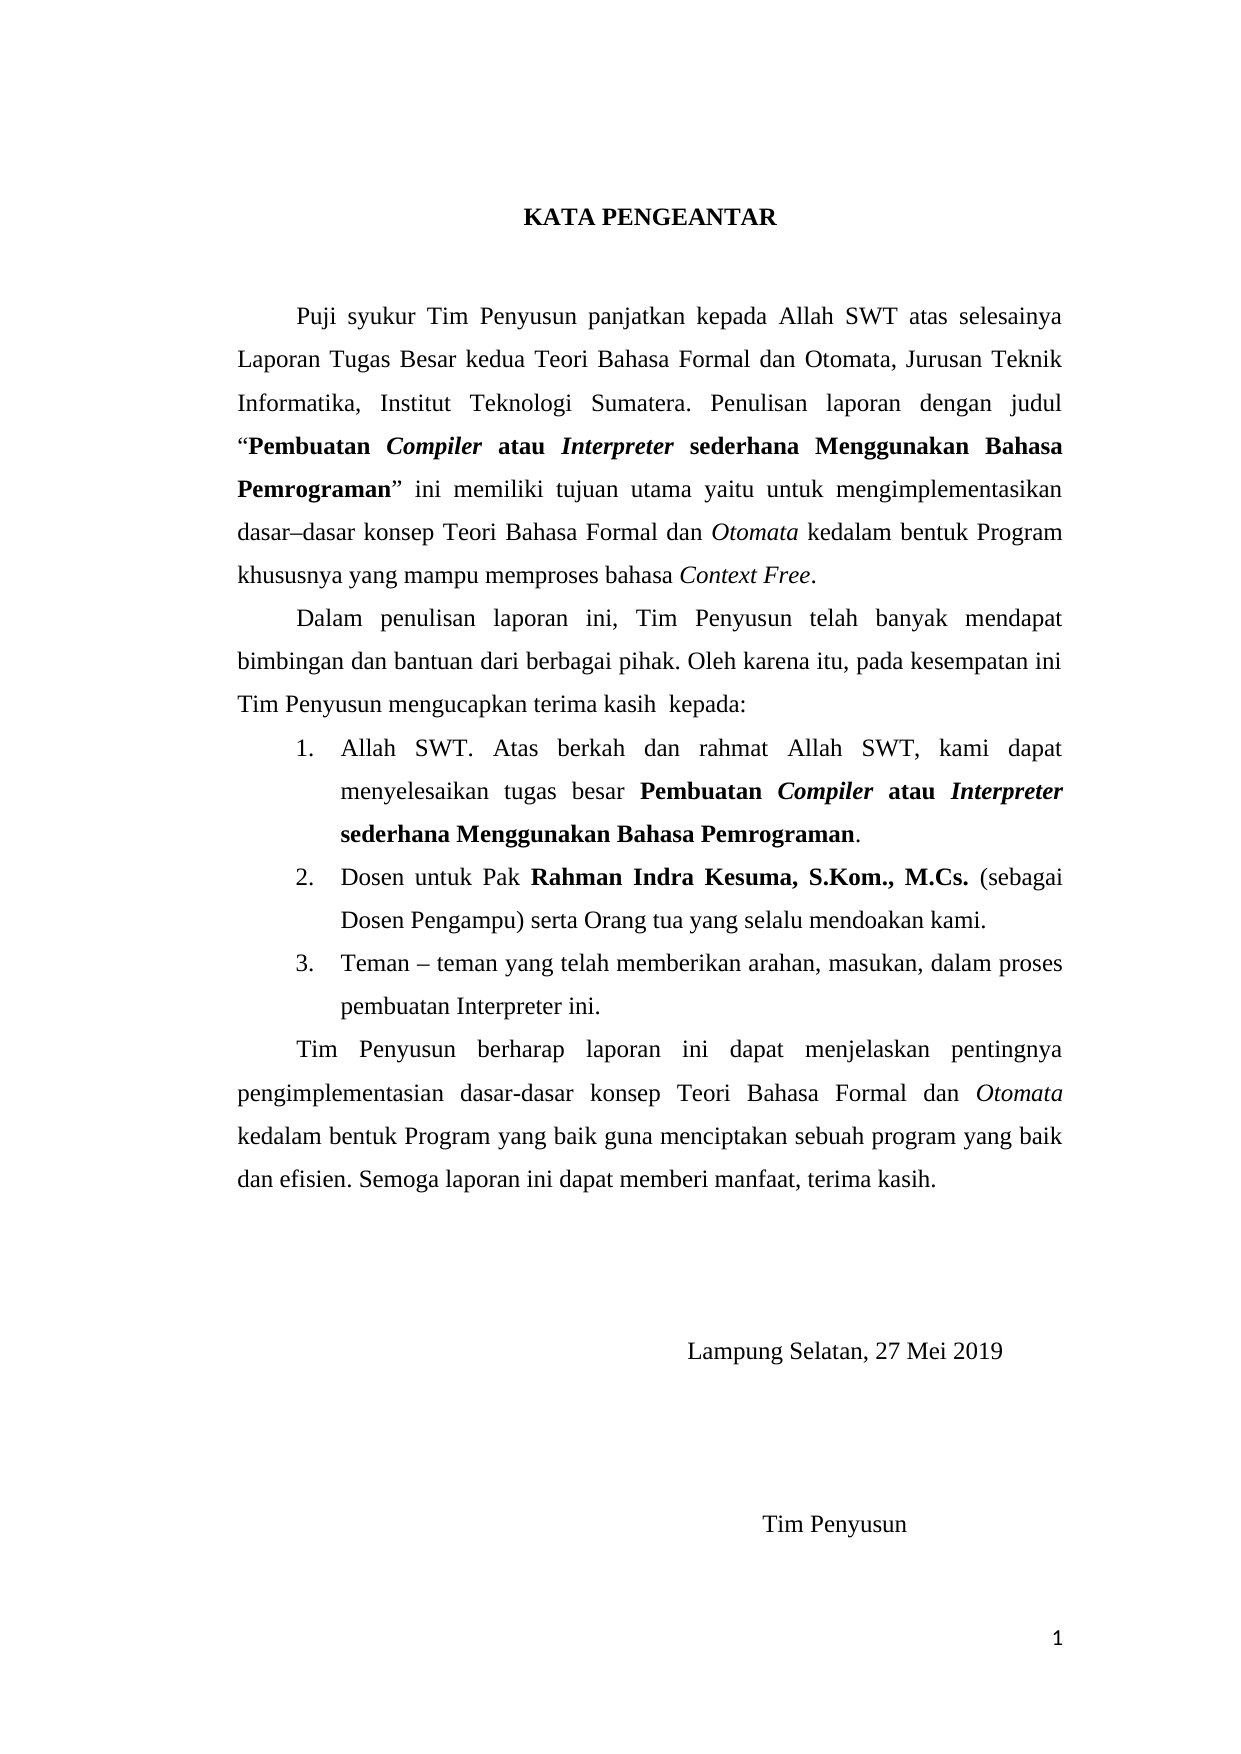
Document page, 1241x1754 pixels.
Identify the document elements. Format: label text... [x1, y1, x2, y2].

text Lampung Selatan, 27 Mei 2019 [687, 1336, 1063, 1365]
text Puji syukur Tim Penyusun panjatkan kepada Allah SWT atas selesainya Laporan Tugas Besar kedua Teori Bahasa Formal dan Otomata, Jurusan Teknik Informatika, Institut Teknologi Sumatera. Penulisan laporan dengan judul “Pembuatan Compiler atau Interpreter sederhana Menggunakan Bahasa Pemrograman” ini memiliki tujuan utama yaitu untuk mengimplementasikan dasar–dasar konsep Teori Bahasa Formal dan Otomata kedalam bentuk Program khususnya yang mampu memproses bahasa Context Free. [237, 301, 1063, 589]
text Tim Penyusun [687, 1509, 1063, 1538]
list Teman – teman yang telah memberikan arahan, masukan, dalam proses pembuatan Interpreter ini. [295, 948, 1063, 1020]
text Tim Penyusun berharap laporan ini dapat menjelaskan pentingnya pengimplementasian dasar-dasar konsep Teori Bahasa Formal dan Otomata kedalam bentuk Program yang baik guna menciptakan sebuah program yang baik dan efisien. Semoga laporan ini dapat memberi manfaat, terima kasih. [237, 1034, 1063, 1193]
list Allah SWT. Atas berkah dan rahmat Allah SWT, kami dapat menyelesaikan tugas besar Pembuatan Compiler atau Interpreter sederhana Menggunakan Bahasa Pemrograman. [295, 733, 1063, 848]
list Dosen untuk Pak Rahman Indra Kesuma, S.Kom., M.Cs. (sebagai Dosen Pengampu) serta Orang tua yang selalu mendoakan kami. [295, 862, 1063, 934]
subtitle KATA PENGEANTAR [237, 202, 1063, 231]
text Dalam penulisan laporan ini, Tim Penyusun telah banyak mendapat bimbingan dan bantuan dari berbagai pihak. Oleh karena itu, pada kesempatan ini Tim Penyusun mengucapkan terima kasih kepada: [237, 603, 1063, 718]
